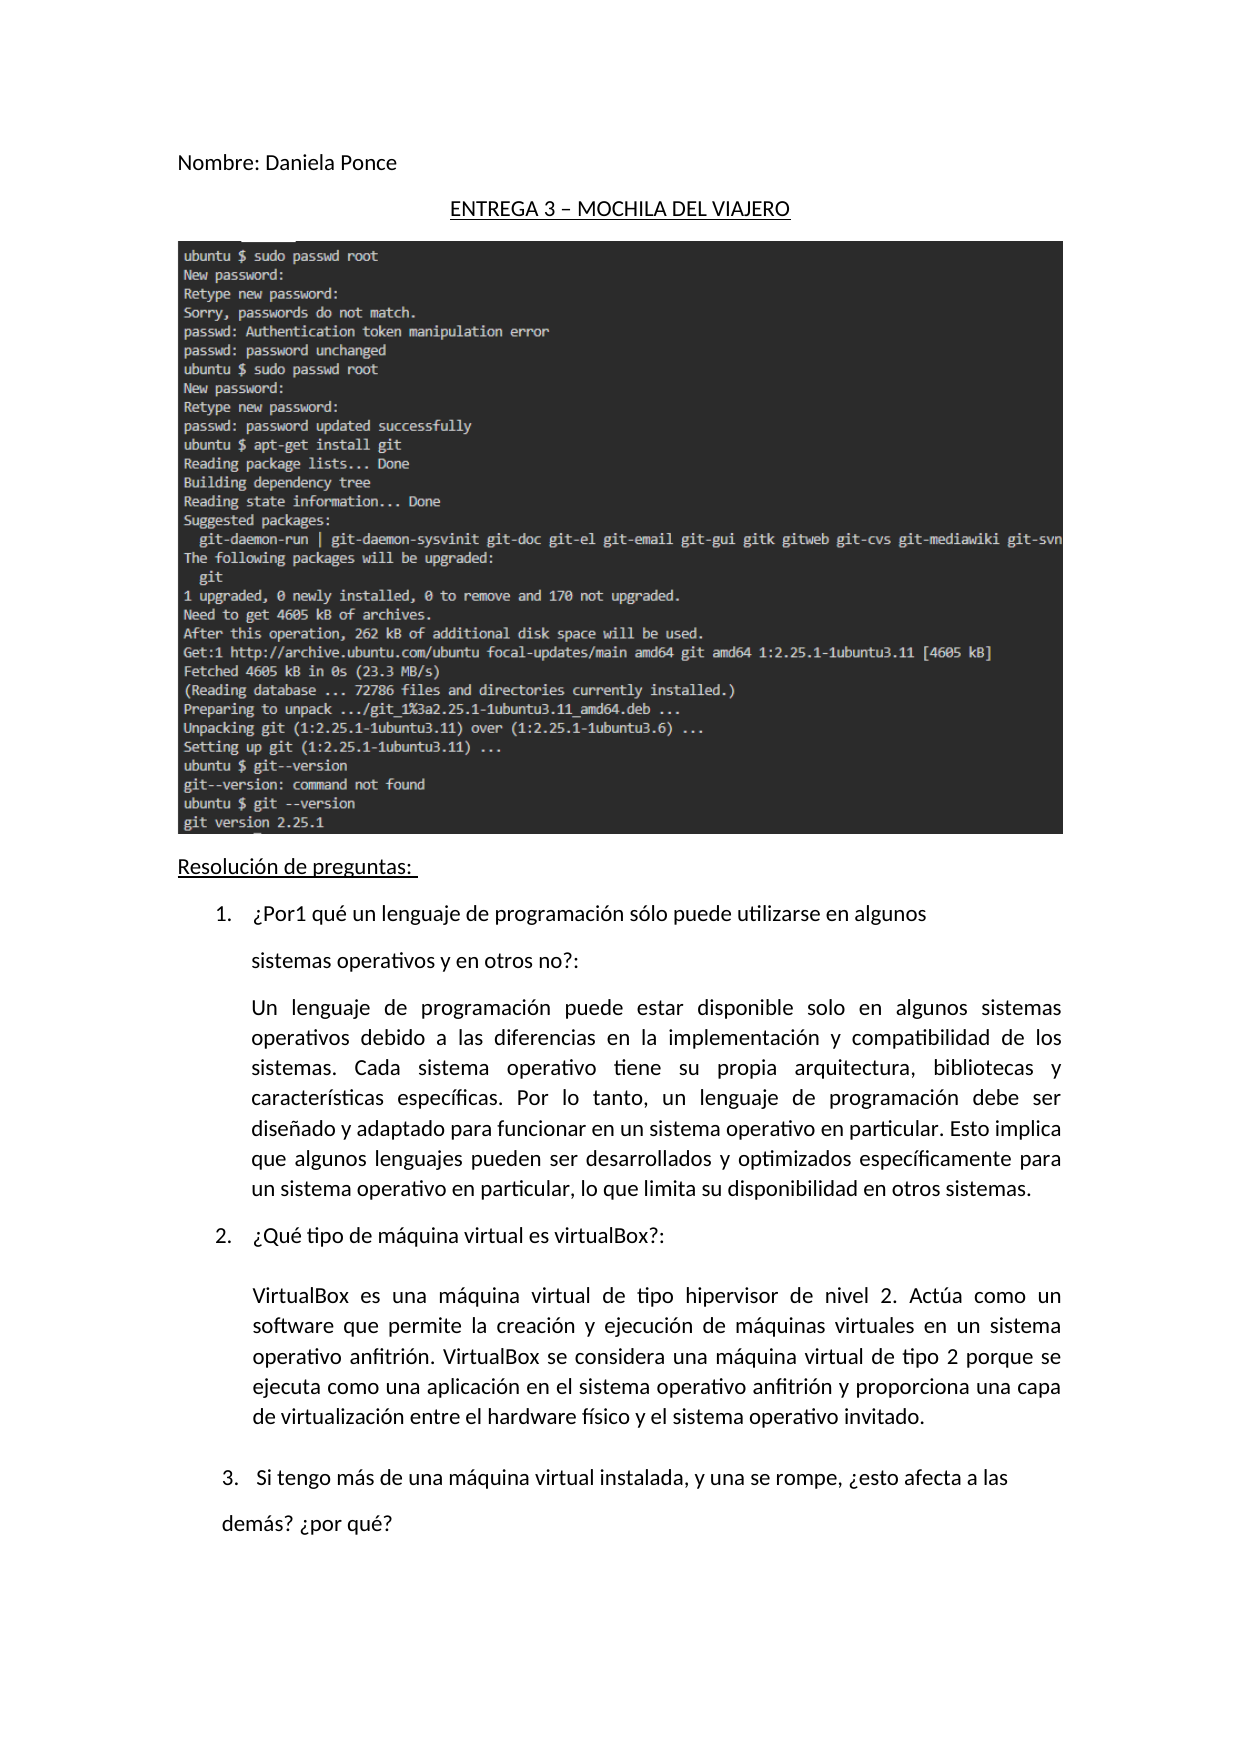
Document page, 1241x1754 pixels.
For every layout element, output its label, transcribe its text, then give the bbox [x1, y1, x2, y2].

text Un lenguaje de programación puede estar disponible solo en algunos sistemas operativos debido a las diferencias en la implementación y compatibilidad de los sistemas. Cada sistema operativo tiene su propia arquitectura, bibliotecas y características específicas. Por lo tanto, un lenguaje de programación debe ser diseñado y adaptado para funcionar en un sistema operativo en particular. Esto implica que algunos lenguajes pueden ser desarrollados y optimizados específicamente para un sistema operativo en particular, lo que limita su disponibilidad en otros sistemas. [251, 993, 1063, 1202]
text Nombre: Daniela Ponce [177, 148, 1063, 176]
text demás? ¿por qué? [207, 1509, 1063, 1538]
list ¿Qué tipo de máquina virtual es virtualBox?: [215, 1221, 1063, 1249]
text Resolución de preguntas: [177, 852, 1063, 880]
picture [177, 241, 1063, 834]
text sistemas operativos y en otros no?: [251, 946, 1063, 974]
text ENTREGA 3 – MOCHILA DEL VIAJERO [177, 194, 1063, 222]
list VirtualBox es una máquina virtual de tipo hipervisor de nivel 2. Actúa como un software que permite la creación y ejecución de máquinas virtuales en un sistema operativo anfitrión. VirtualBox se considera una máquina virtual de tipo 2 porque se ejecuta como una aplicación en el sistema operativo anfitrión y proporciona una capa de virtualización entre el hardware físico y el sistema operativo invitado. [252, 1281, 1063, 1430]
list ¿Por1 qué un lenguaje de programación sólo puede utilizarse en algunos [215, 899, 1063, 927]
list Si tengo más de una máquina virtual instalada, y una se rompe, ¿esto afecta a las [207, 1463, 1063, 1491]
